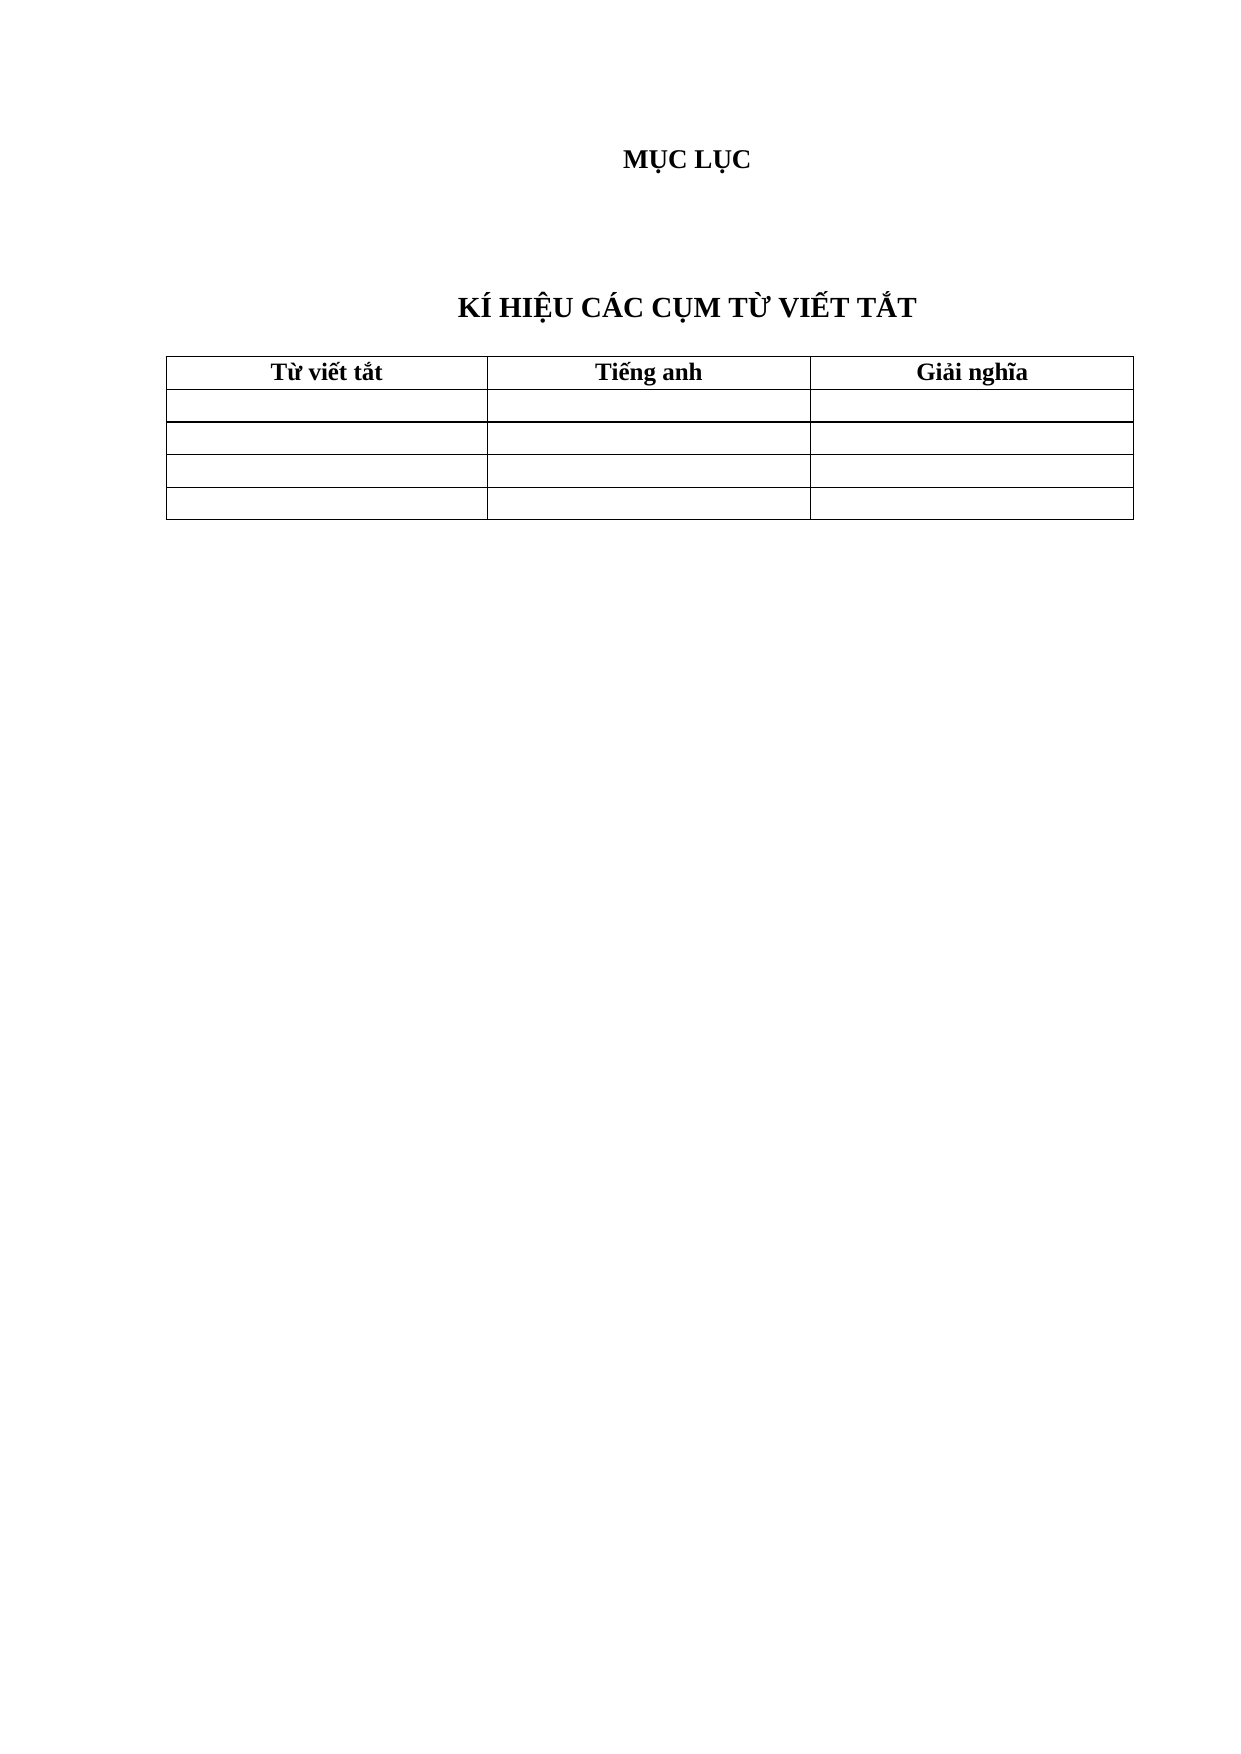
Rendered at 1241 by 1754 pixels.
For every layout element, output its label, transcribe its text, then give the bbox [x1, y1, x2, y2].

table_cell [488, 390, 810, 421]
table_cell [811, 488, 1133, 519]
table_header Tiếng anh [488, 357, 810, 389]
table_cell [167, 390, 487, 421]
text KÍ HIỆU CÁC CỤM TỪ VIẾT TẮT [177, 291, 1122, 324]
table_cell [488, 455, 810, 487]
table_cell [488, 423, 810, 454]
table_cell [811, 455, 1133, 487]
table_cell [811, 423, 1133, 454]
table_cell [488, 488, 810, 519]
table_cell [167, 488, 487, 519]
table_header Từ viết tắt [167, 357, 487, 389]
table_header Giải nghĩa [811, 357, 1133, 389]
table_cell [167, 423, 487, 454]
table_cell [167, 455, 487, 487]
table_cell [811, 390, 1133, 421]
